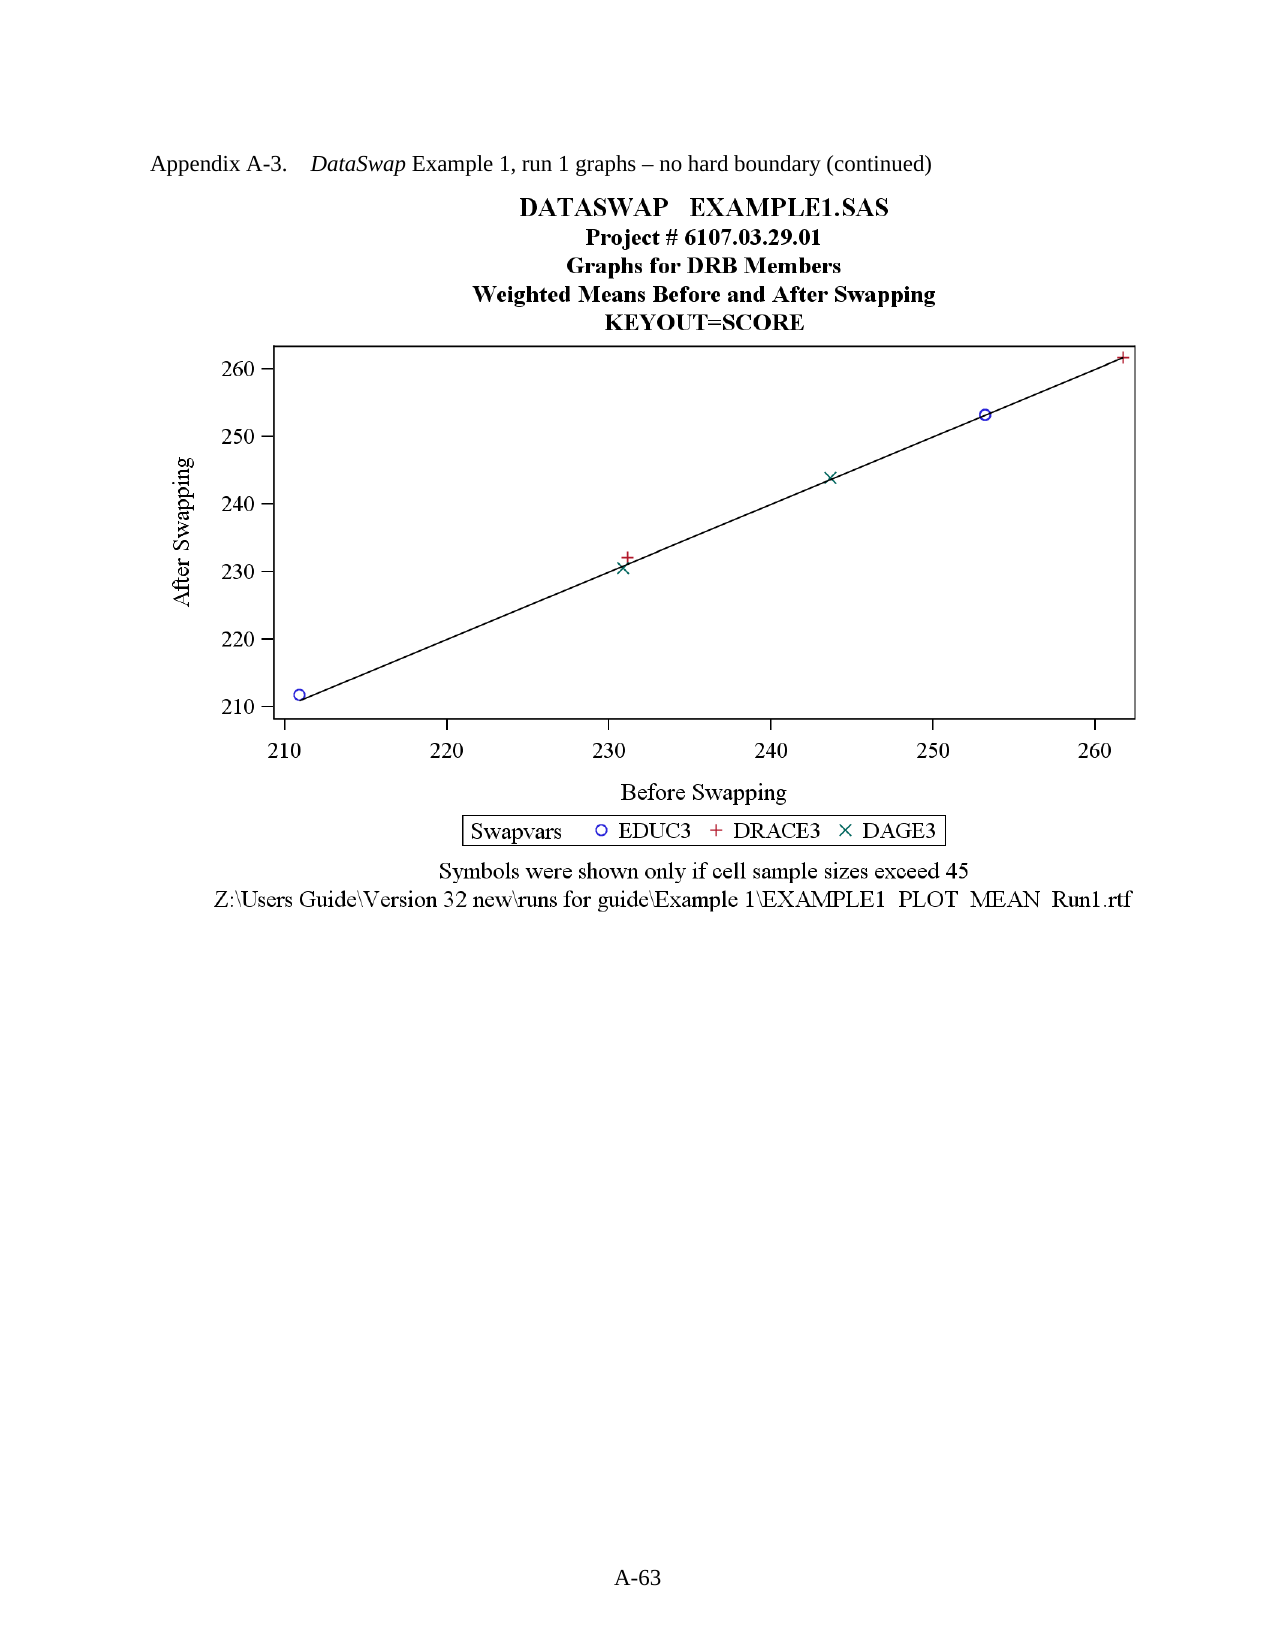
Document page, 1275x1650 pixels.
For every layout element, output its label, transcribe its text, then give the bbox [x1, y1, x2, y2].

picture [150, 176, 1150, 927]
title Appendix A-3. DataSwap Example 1, run 1 graphs – no hard boundary (continued) [150, 150, 1125, 176]
